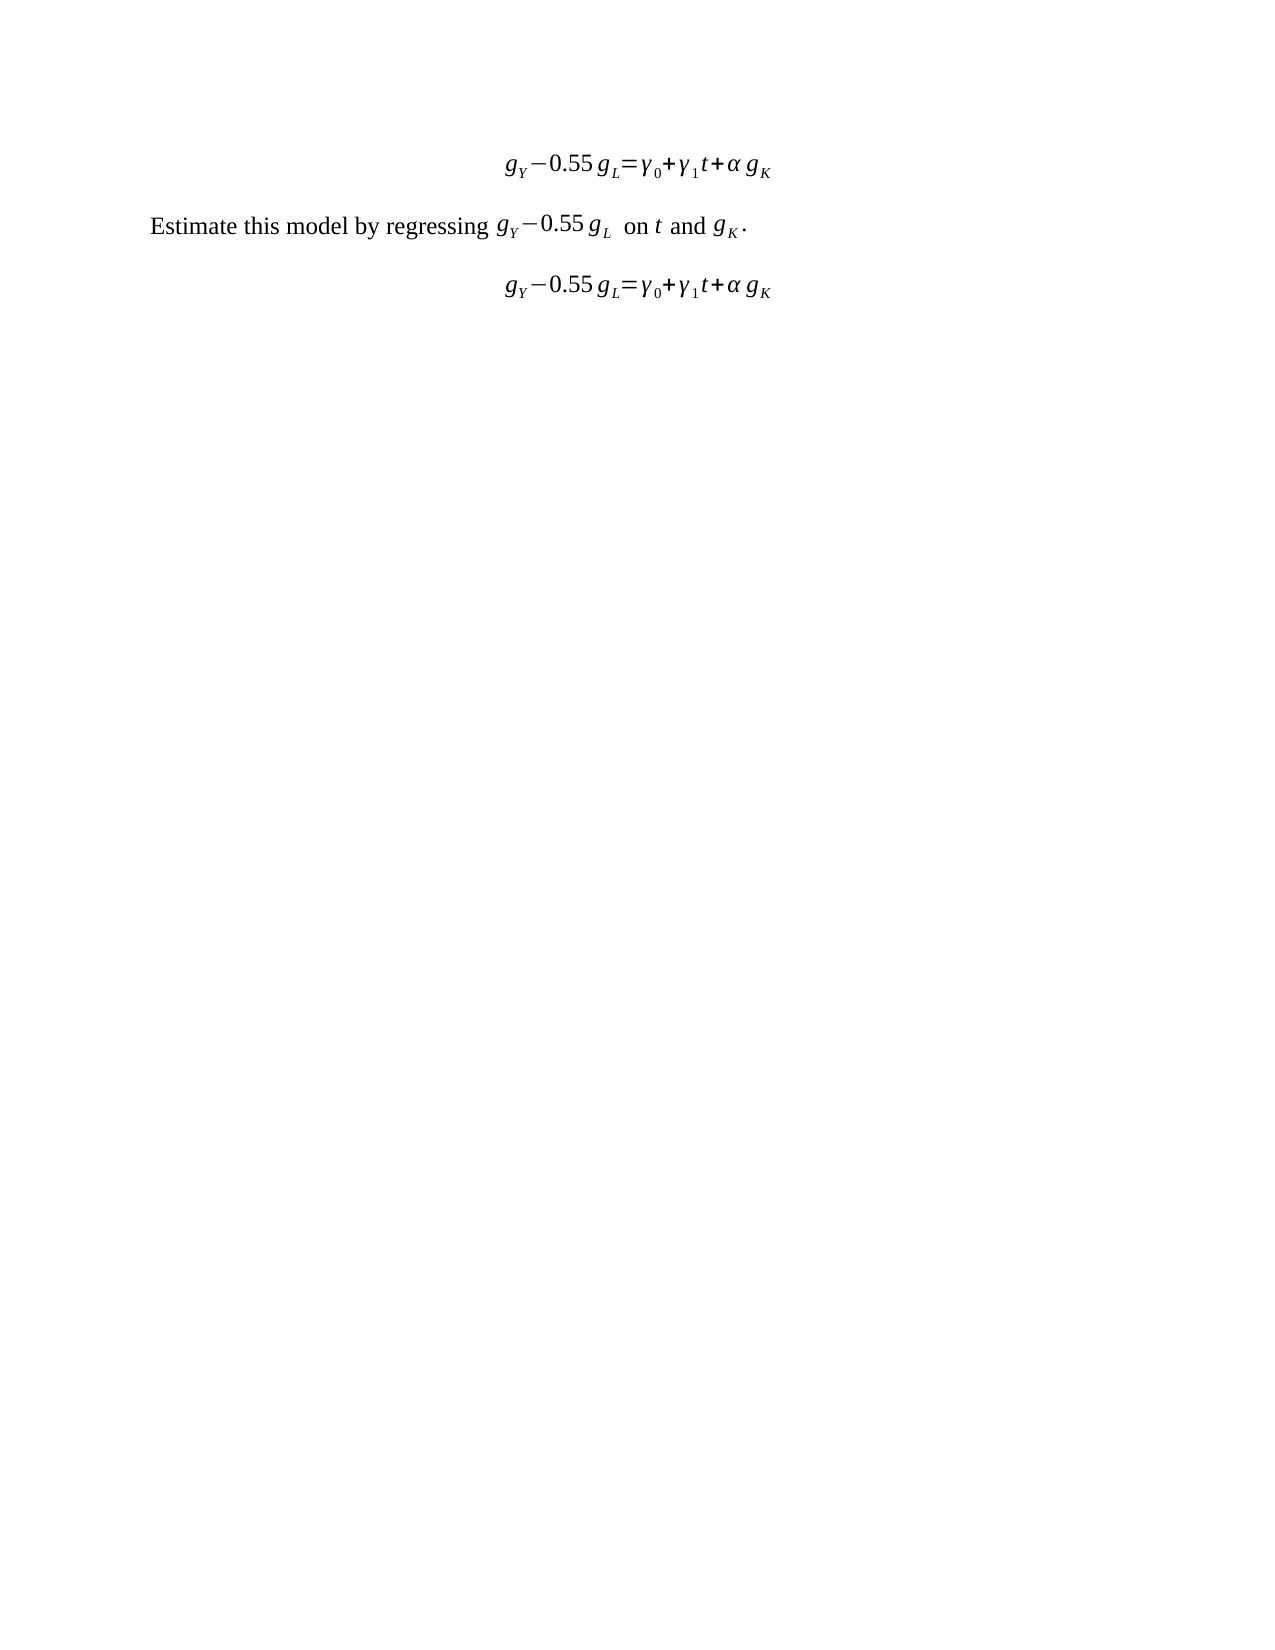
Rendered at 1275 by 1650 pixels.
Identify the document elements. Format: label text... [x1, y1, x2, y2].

text Estimate this model by regressing on and [150, 210, 1125, 241]
